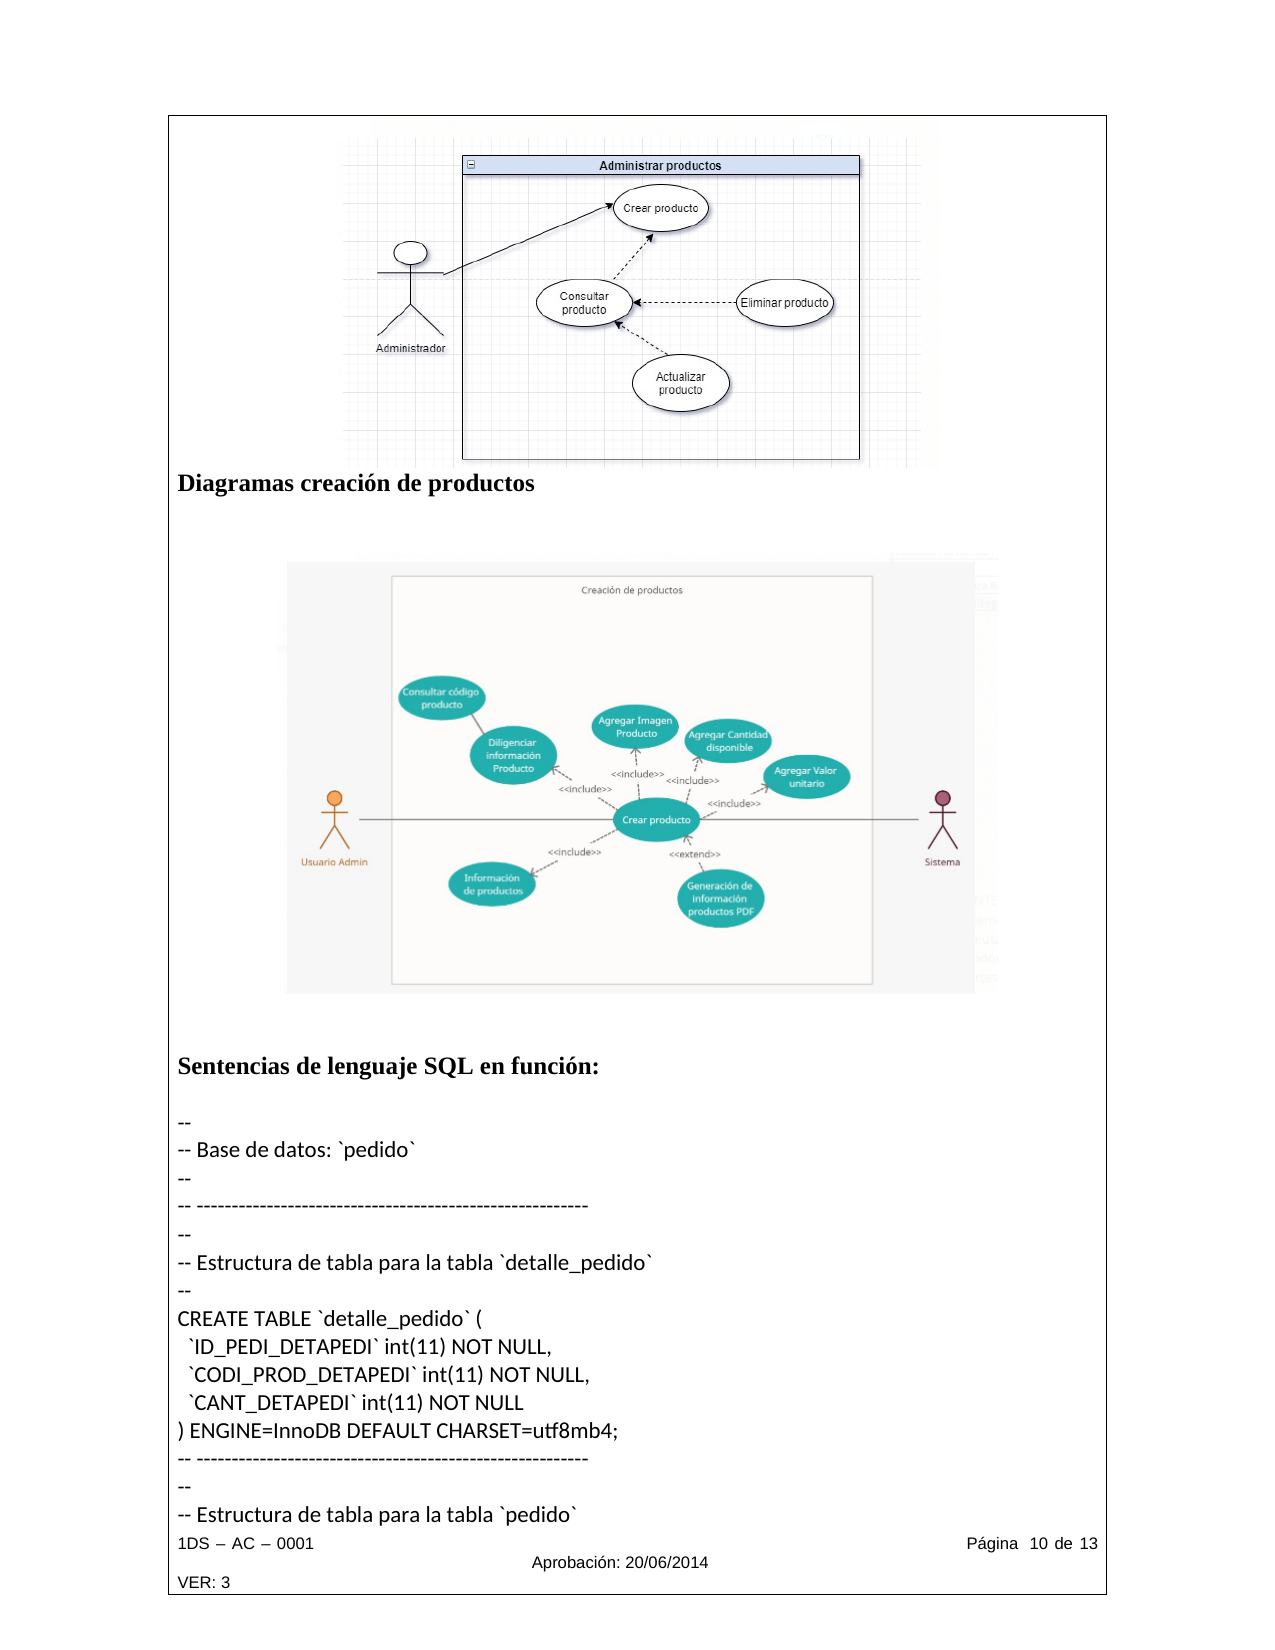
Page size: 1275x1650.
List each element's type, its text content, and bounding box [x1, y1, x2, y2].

picture [276, 553, 999, 994]
text `CODI_PROD_DETAPEDI` int(11) NOT NULL, [177, 1360, 1098, 1388]
text -- [177, 1108, 1098, 1136]
text -- -------------------------------------------------------- [177, 1444, 1098, 1472]
text `ID_PEDI_DETAPEDI` int(11) NOT NULL, [177, 1332, 1098, 1360]
text `CANT_DETAPEDI` int(11) NOT NULL [177, 1388, 1098, 1416]
text -- [177, 1276, 1098, 1304]
text CREATE TABLE `detalle_pedido` ( [177, 1304, 1098, 1332]
text -- -------------------------------------------------------- [177, 1192, 1098, 1220]
text Diagramas creación de productos [177, 468, 1098, 496]
text -- Base de datos: `pedido` [177, 1136, 1098, 1164]
text -- Estructura de tabla para la tabla `pedido` [177, 1500, 1098, 1528]
text -- [177, 1472, 1098, 1500]
text -- [177, 1164, 1098, 1192]
picture [336, 118, 939, 468]
text -- Estructura de tabla para la tabla `detalle_pedido` [177, 1248, 1098, 1276]
text Sentencias de lenguaje SQL en función: [177, 1051, 1098, 1079]
text -- [177, 1220, 1098, 1248]
text ) ENGINE=InnoDB DEFAULT CHARSET=utf8mb4; [177, 1416, 1098, 1444]
